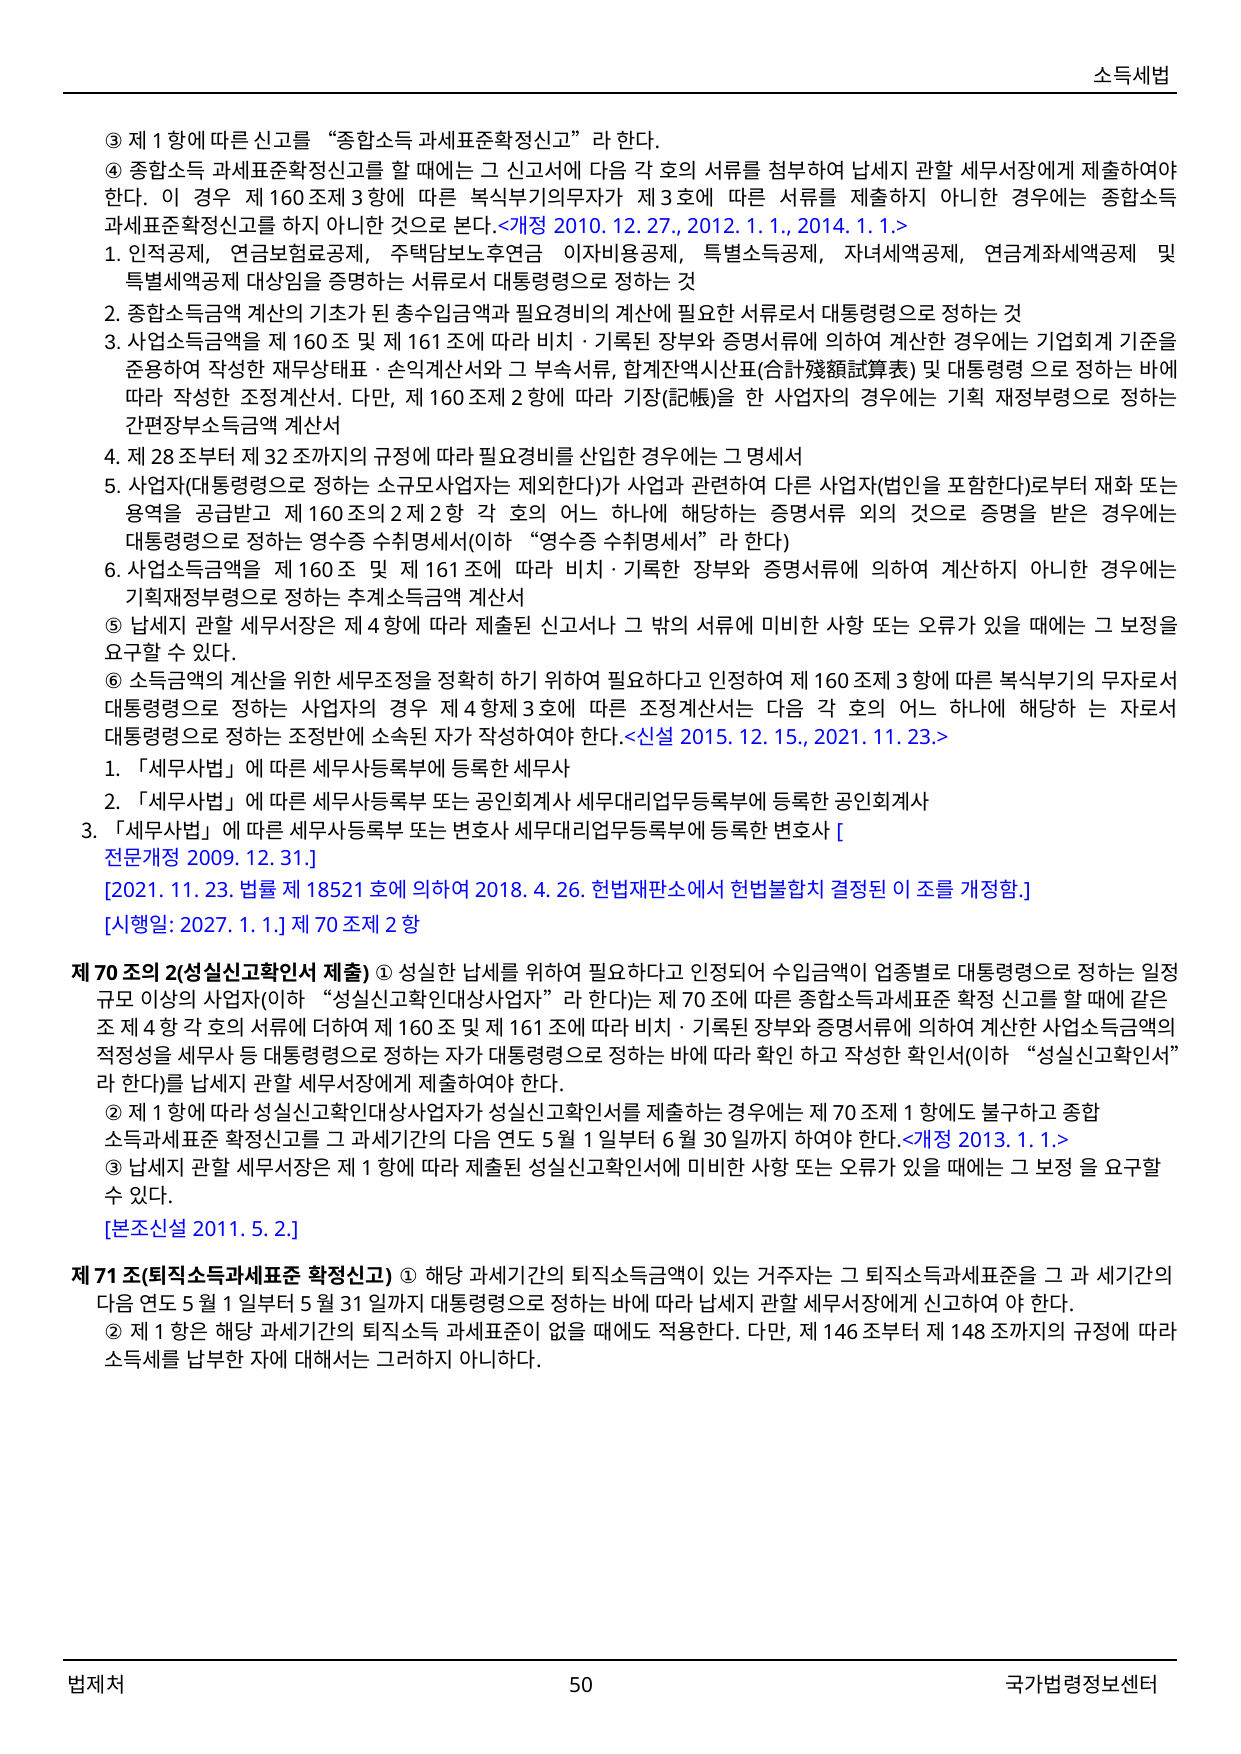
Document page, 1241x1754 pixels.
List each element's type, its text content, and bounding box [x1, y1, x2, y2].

text ⑥ 소득금액의 계산을 위한 세무조정을 정확히 하기 위하여 필요하다고 인정하여 제160조제3항에 따른 복식부기의 무자로서 대통령령으로 정하는 사업자의 경우 제4항제3호에 따른 조정계산서는 다음 각 호의 어느 하나에 해당하 는 자로서 대통령령으로 정하는 조정반에 소속된 자가 작성하여야 한다.<신설 2015. 12. 15., 2021. 11. 23.> [104, 667, 1178, 750]
list 종합소득금액 계산의 기초가 된 총수입금액과 필요경비의 계산에 필요한 서류로서 대통령령으로 정하는 것 [104, 295, 1192, 328]
list 「세무사법」에 따른 세무사등록부 또는 변호사 세무대리업무등록부에 등록한 변호사 [전문개정 2009. 12. 31.] [81, 816, 912, 872]
text [본조신설 2011. 5. 2.] [104, 1209, 1192, 1243]
text [시행일: 2027. 1. 1.] 제70조제2항 [104, 904, 1192, 939]
text 제70조의2(성실신고확인서 제출) ① 성실한 납세를 위하여 필요하다고 인정되어 수입금액이 업종별로 대통령령으로 정하는 일정 규모 이상의 사업자(이하 “성실신고확인대상사업자”라 한다)는 제70조에 따른 종합소득과세표준 확정 신고를 할 때에 같은 조 제4항 각 호의 서류에 더하여 제160조 및 제161조에 따라 비치ㆍ기록된 장부와 증명서류에 의하여 계산한 사업소득금액의 적정성을 세무사 등 대통령령으로 정하는 자가 대통령령으로 정하는 바에 따라 확인 하고 작성한 확인서(이하 “성실신고확인서”라 한다)를 납세지 관할 세무서장에게 제출하여야 한다. [71, 958, 1192, 1098]
text ③ 납세지 관할 세무서장은 제1항에 따라 제출된 성실신고확인서에 미비한 사항 또는 오류가 있을 때에는 그 보정 을 요구할 수 있다. [104, 1153, 1177, 1209]
list 사업소득금액을 제160조 및 제161조에 따라 비치ㆍ기록된 장부와 증명서류에 의하여 계산한 경우에는 기업회계 기준을 준용하여 작성한 재무상태표ㆍ손익계산서와 그 부속서류, 합계잔액시산표(合計殘額試算表) 및 대통령령 으로 정하는 바에 따라 작성한 조정계산서. 다만, 제160조제2항에 따라 기장(記帳)을 한 사업자의 경우에는 기획 재정부령으로 정하는 간편장부소득금액 계산서 [104, 328, 1178, 439]
list 사업자(대통령령으로 정하는 소규모사업자는 제외한다)가 사업과 관련하여 다른 사업자(법인을 포함한다)로부터 재화 또는 용역을 공급받고 제160조의2제2항 각 호의 어느 하나에 해당하는 증명서류 외의 것으로 증명을 받은 경우에는 대통령령으로 정하는 영수증 수취명세서(이하 “영수증 수취명세서”라 한다) [104, 472, 1178, 555]
text ② 제1항은 해당 과세기간의 퇴직소득 과세표준이 없을 때에도 적용한다. 다만, 제146조부터 제148조까지의 규정에 따라 소득세를 납부한 자에 대해서는 그러하지 아니하다. [104, 1317, 1178, 1373]
list 사업소득금액을 제160조 및 제161조에 따라 비치ㆍ기록한 장부와 증명서류에 의하여 계산하지 아니한 경우에는 기획재정부령으로 정하는 추계소득금액 계산서 [104, 555, 1178, 611]
text ③ 제1항에 따른 신고를 “종합소득 과세표준확정신고”라 한다. [104, 121, 1192, 155]
text [2021. 11. 23. 법률 제18521호에 의하여 2018. 4. 26. 헌법재판소에서 헌법불합치 결정된 이 조를 개정함.] [104, 872, 1192, 904]
list 제28조부터 제32조까지의 규정에 따라 필요경비를 산입한 경우에는 그 명세서 [104, 439, 1192, 471]
list 「세무사법」에 따른 세무사등록부 또는 공인회계사 세무대리업무등록부에 등록한 공인회계사 [104, 783, 1192, 816]
text 제71조(퇴직소득과세표준 확정신고) ① 해당 과세기간의 퇴직소득금액이 있는 거주자는 그 퇴직소득과세표준을 그 과 세기간의 다음 연도 5월 1일부터 5월 31일까지 대통령령으로 정하는 바에 따라 납세지 관할 세무서장에게 신고하여 야 한다. [71, 1262, 1173, 1317]
text ④ 종합소득 과세표준확정신고를 할 때에는 그 신고서에 다음 각 호의 서류를 첨부하여 납세지 관할 세무서장에게 제출하여야 한다. 이 경우 제160조제3항에 따른 복식부기의무자가 제3호에 따른 서류를 제출하지 아니한 경우에는 종합소득 과세표준확정신고를 하지 아니한 것으로 본다.<개정 2010. 12. 27., 2012. 1. 1., 2014. 1. 1.> [104, 156, 1178, 239]
list 「세무사법」에 따른 세무사등록부에 등록한 세무사 [104, 750, 1192, 783]
list 인적공제, 연금보험료공제, 주택담보노후연금 이자비용공제, 특별소득공제, 자녀세액공제, 연금계좌세액공제 및 특별세액공제 대상임을 증명하는 서류로서 대통령령으로 정하는 것 [104, 239, 1177, 295]
text ⑤ 납세지 관할 세무서장은 제4항에 따라 제출된 신고서나 그 밖의 서류에 미비한 사항 또는 오류가 있을 때에는 그 보정을 요구할 수 있다. [104, 611, 1178, 667]
text ② 제1항에 따라 성실신고확인대상사업자가 성실신고확인서를 제출하는 경우에는 제70조제1항에도 불구하고 종합 소득과세표준 확정신고를 그 과세기간의 다음 연도 5월 1일부터 6월 30일까지 하여야 한다.<개정 2013. 1. 1.> [104, 1098, 1192, 1153]
